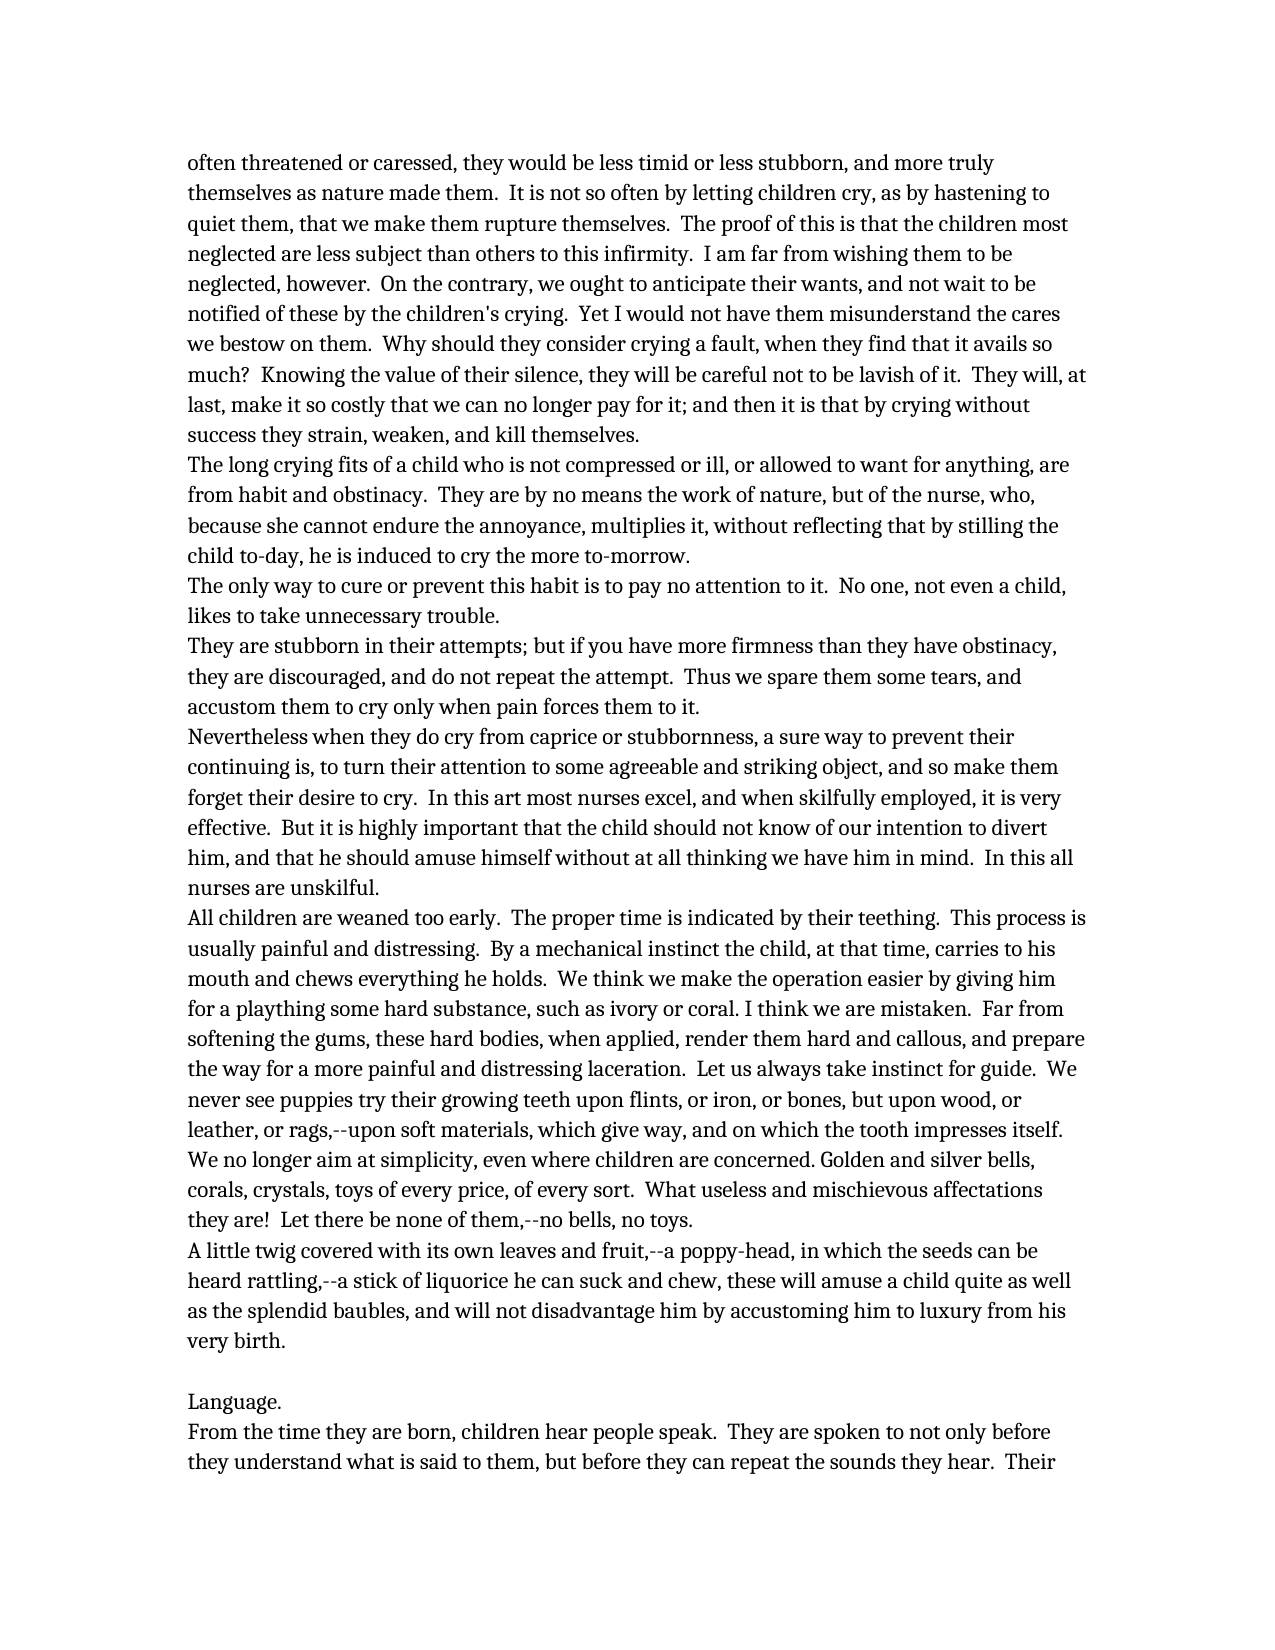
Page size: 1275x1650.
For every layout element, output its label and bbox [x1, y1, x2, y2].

text [187, 150, 1087, 1475]
